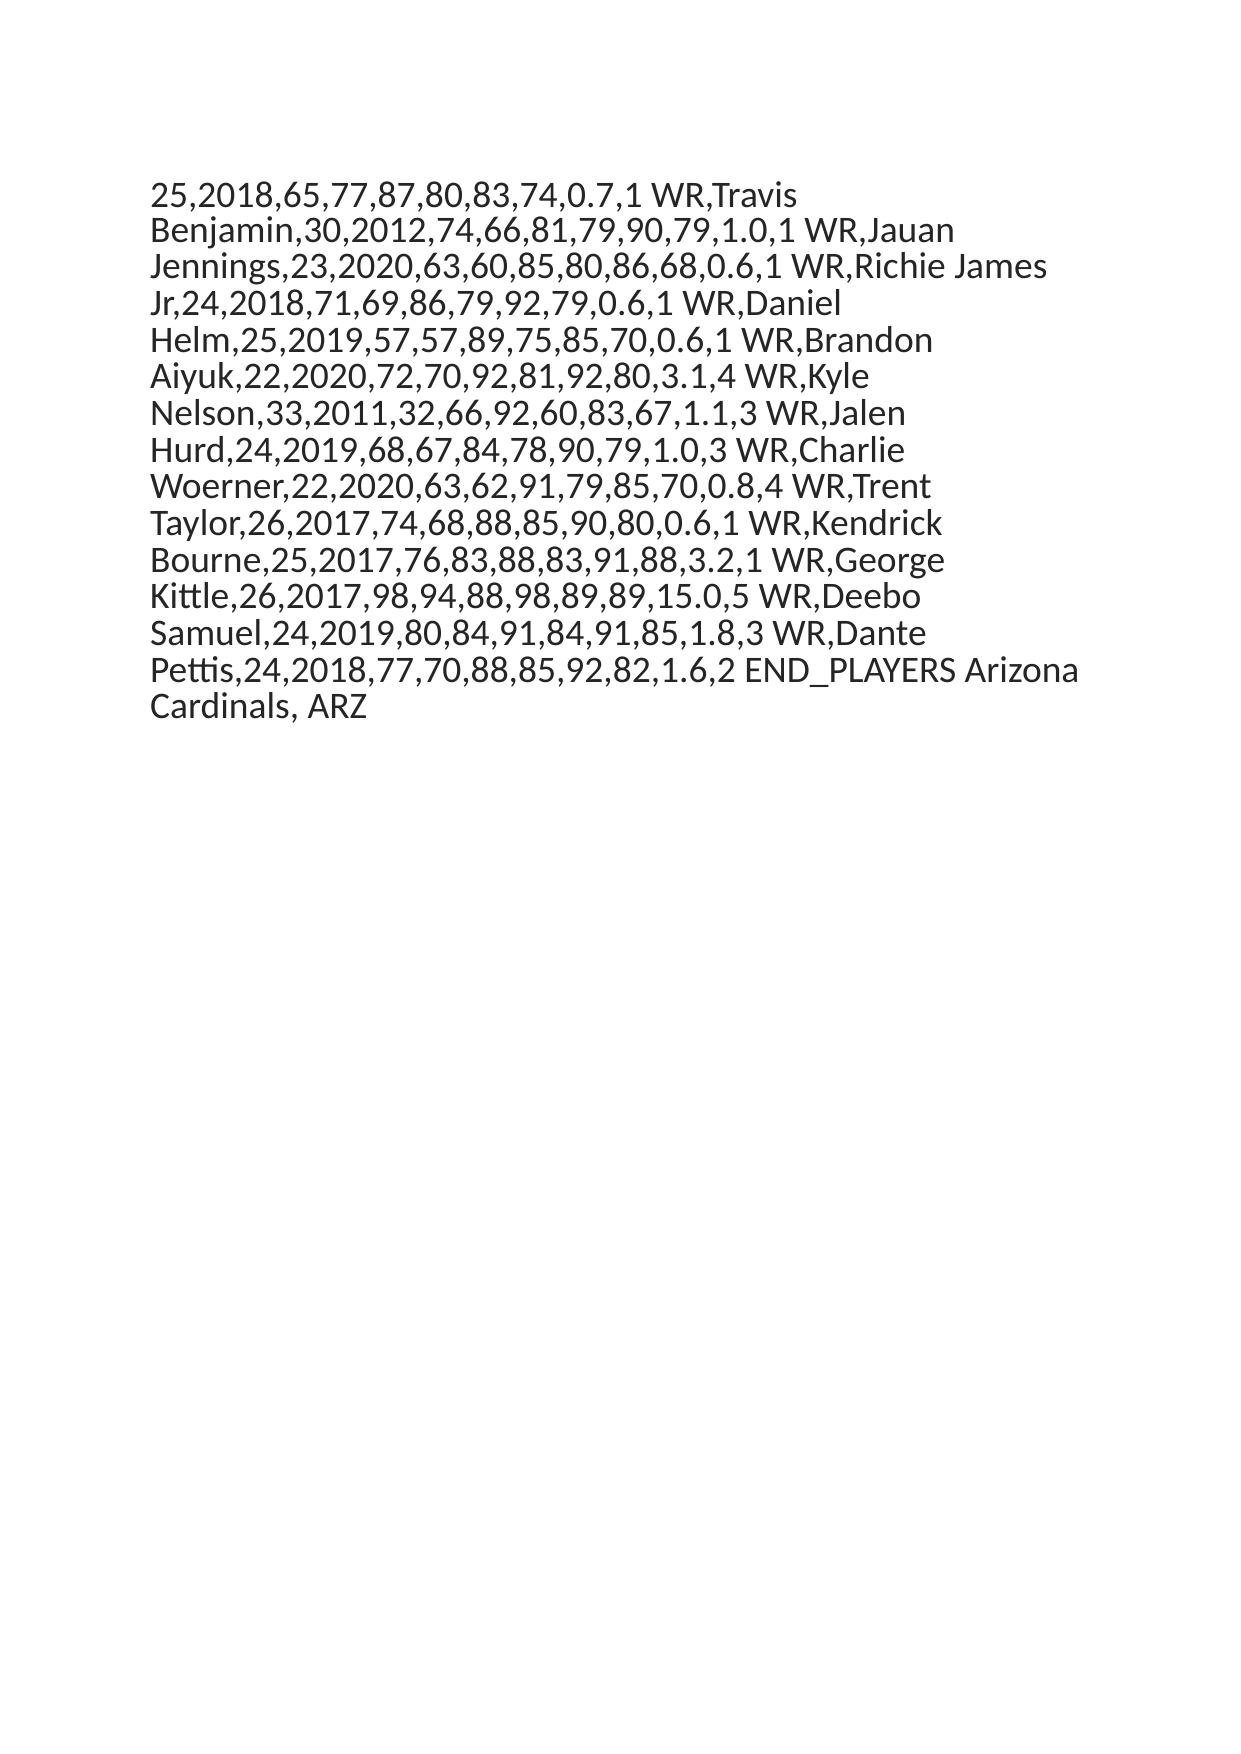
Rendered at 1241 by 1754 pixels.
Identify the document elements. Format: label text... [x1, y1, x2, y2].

text 25,2018,65,77,87,80,83,74,0.7,1 WR,Travis Benjamin,30,2012,74,66,81,79,90,79,1.0,1 WR,Jauan Jennings,23,2020,63,60,85,80,86,68,0.6,1 WR,Richie James Jr,24,2018,71,69,86,79,92,79,0.6,1 WR,Daniel Helm,25,2019,57,57,89,75,85,70,0.6,1 WR,Brandon Aiyuk,22,2020,72,70,92,81,92,80,3.1,4 WR,Kyle Nelson,33,2011,32,66,92,60,83,67,1.1,3 WR,Jalen Hurd,24,2019,68,67,84,78,90,79,1.0,3 WR,Charlie Woerner,22,2020,63,62,91,79,85,70,0.8,4 WR,Trent Taylor,26,2017,74,68,88,85,90,80,0.6,1 WR,Kendrick Bourne,25,2017,76,83,88,83,91,88,3.2,1 WR,George Kittle,26,2017,98,94,88,98,89,89,15.0,5 WR,Deebo Samuel,24,2019,80,84,91,84,91,85,1.8,3 WR,Dante Pettis,24,2018,77,70,88,85,92,82,1.6,2 END_PLAYERS Arizona Cardinals, ARZ [150, 184, 1090, 797]
